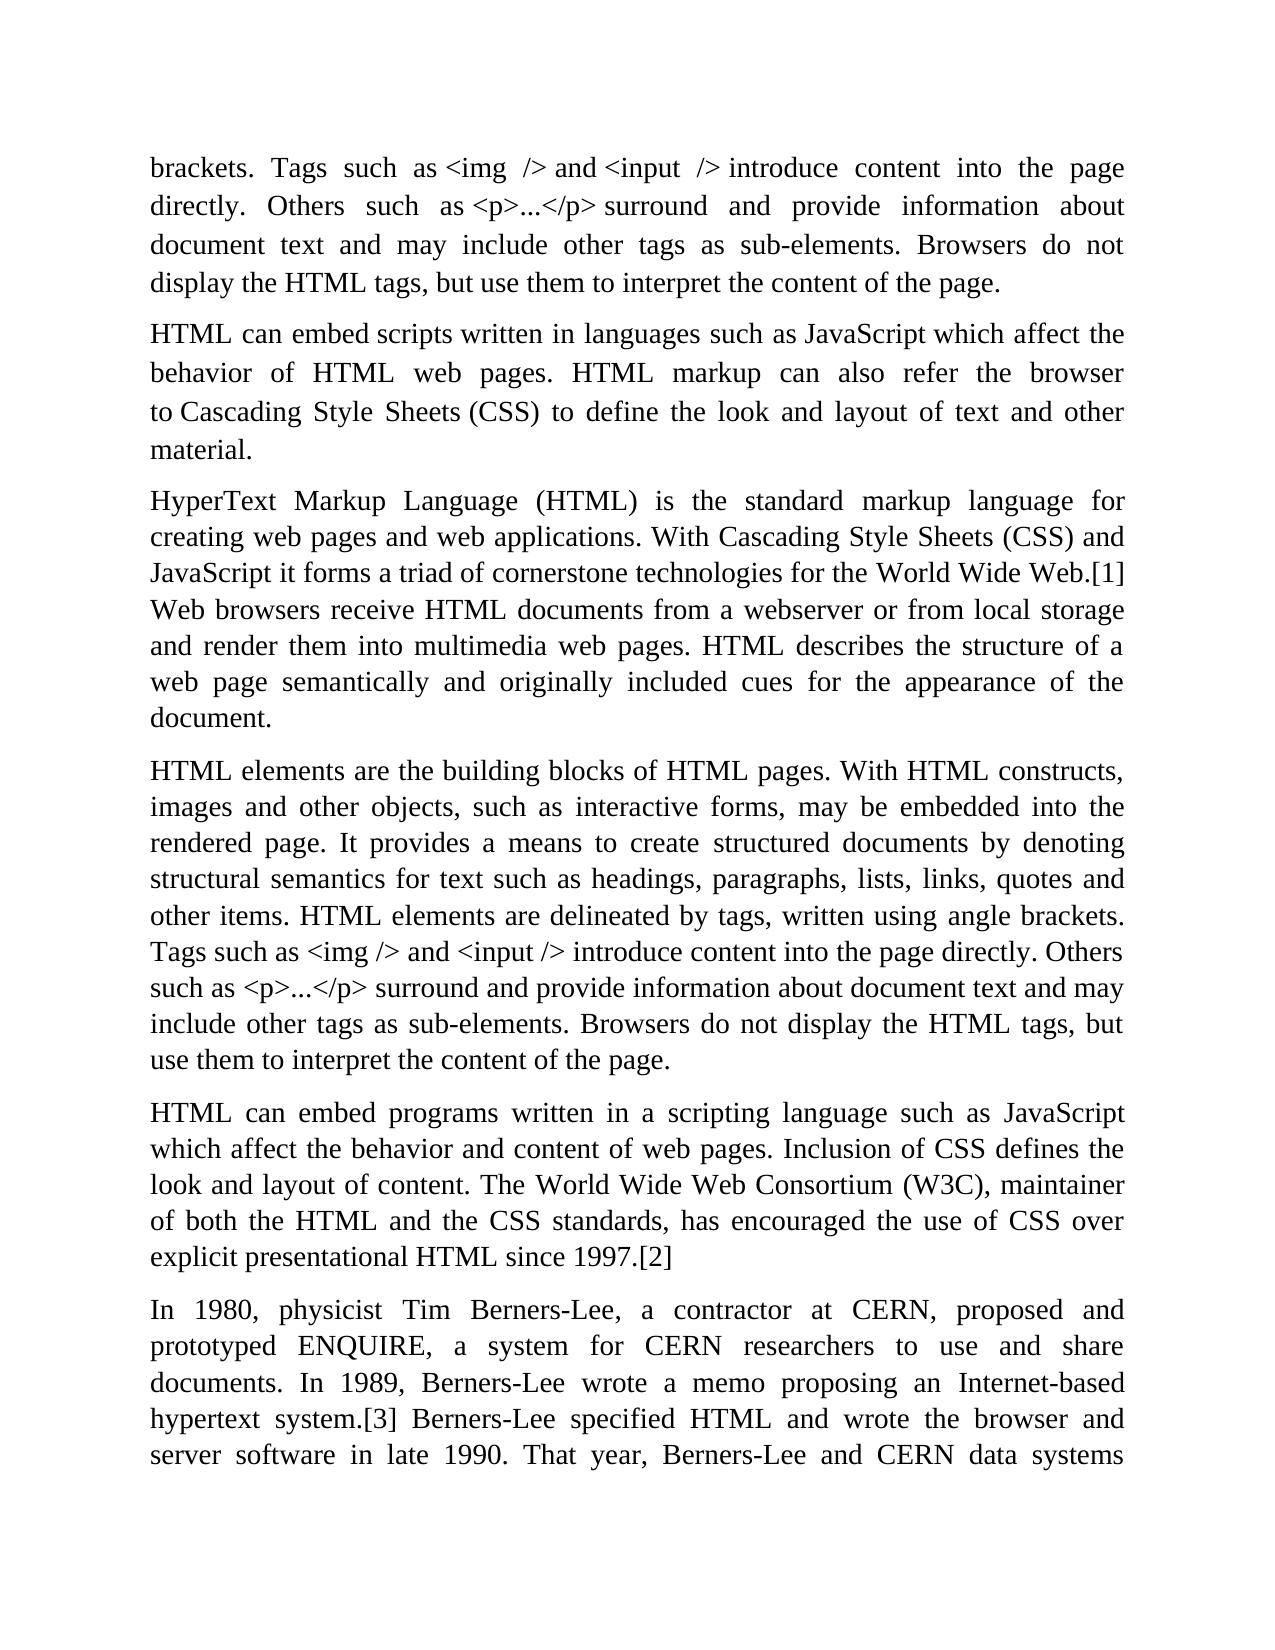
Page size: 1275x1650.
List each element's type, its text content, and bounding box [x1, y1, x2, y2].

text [150, 150, 1125, 299]
text HTML can embed scripts written in languages such as JavaScript which affect the behavior of HTML web pages. HTML markup can also refer the browser to Cascading Style Sheets (CSS) to define the look and layout of text and other material. [150, 317, 1125, 466]
text HTML can embed programs written in a scripting language such as JavaScript which affect the behavior and content of web pages. Inclusion of CSS defines the look and layout of content. The World Wide Web Consortium (W3C), maintainer of both the HTML and the CSS standards, has encouraged the use of CSS over explicit presentational HTML since 1997.[2] [150, 1095, 1125, 1273]
text HTML elements are the building blocks of HTML pages. With HTML constructs, images and other objects, such as interactive forms, may be embedded into the rendered page. It provides a means to create structured documents by denoting structural semantics for text such as headings, paragraphs, lists, links, quotes and other items. HTML elements are delineated by tags, written using angle brackets. Tags such as <img /> and <input /> introduce content into the page directly. Others such as <p>...</p> surround and provide information about document text and may include other tags as sub-elements. Browsers do not display the HTML tags, but use them to interpret the content of the page. [150, 753, 1125, 1076]
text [150, 1292, 1125, 1471]
text HyperText Markup Language (HTML) is the standard markup language for creating web pages and web applications. With Cascading Style Sheets (CSS) and JavaScript it forms a triad of cornerstone technologies for the World Wide Web.[1] Web browsers receive HTML documents from a webserver or from local storage and render them into multimedia web pages. HTML describes the structure of a web page semantically and originally included cues for the appearance of the document. [150, 483, 1125, 734]
